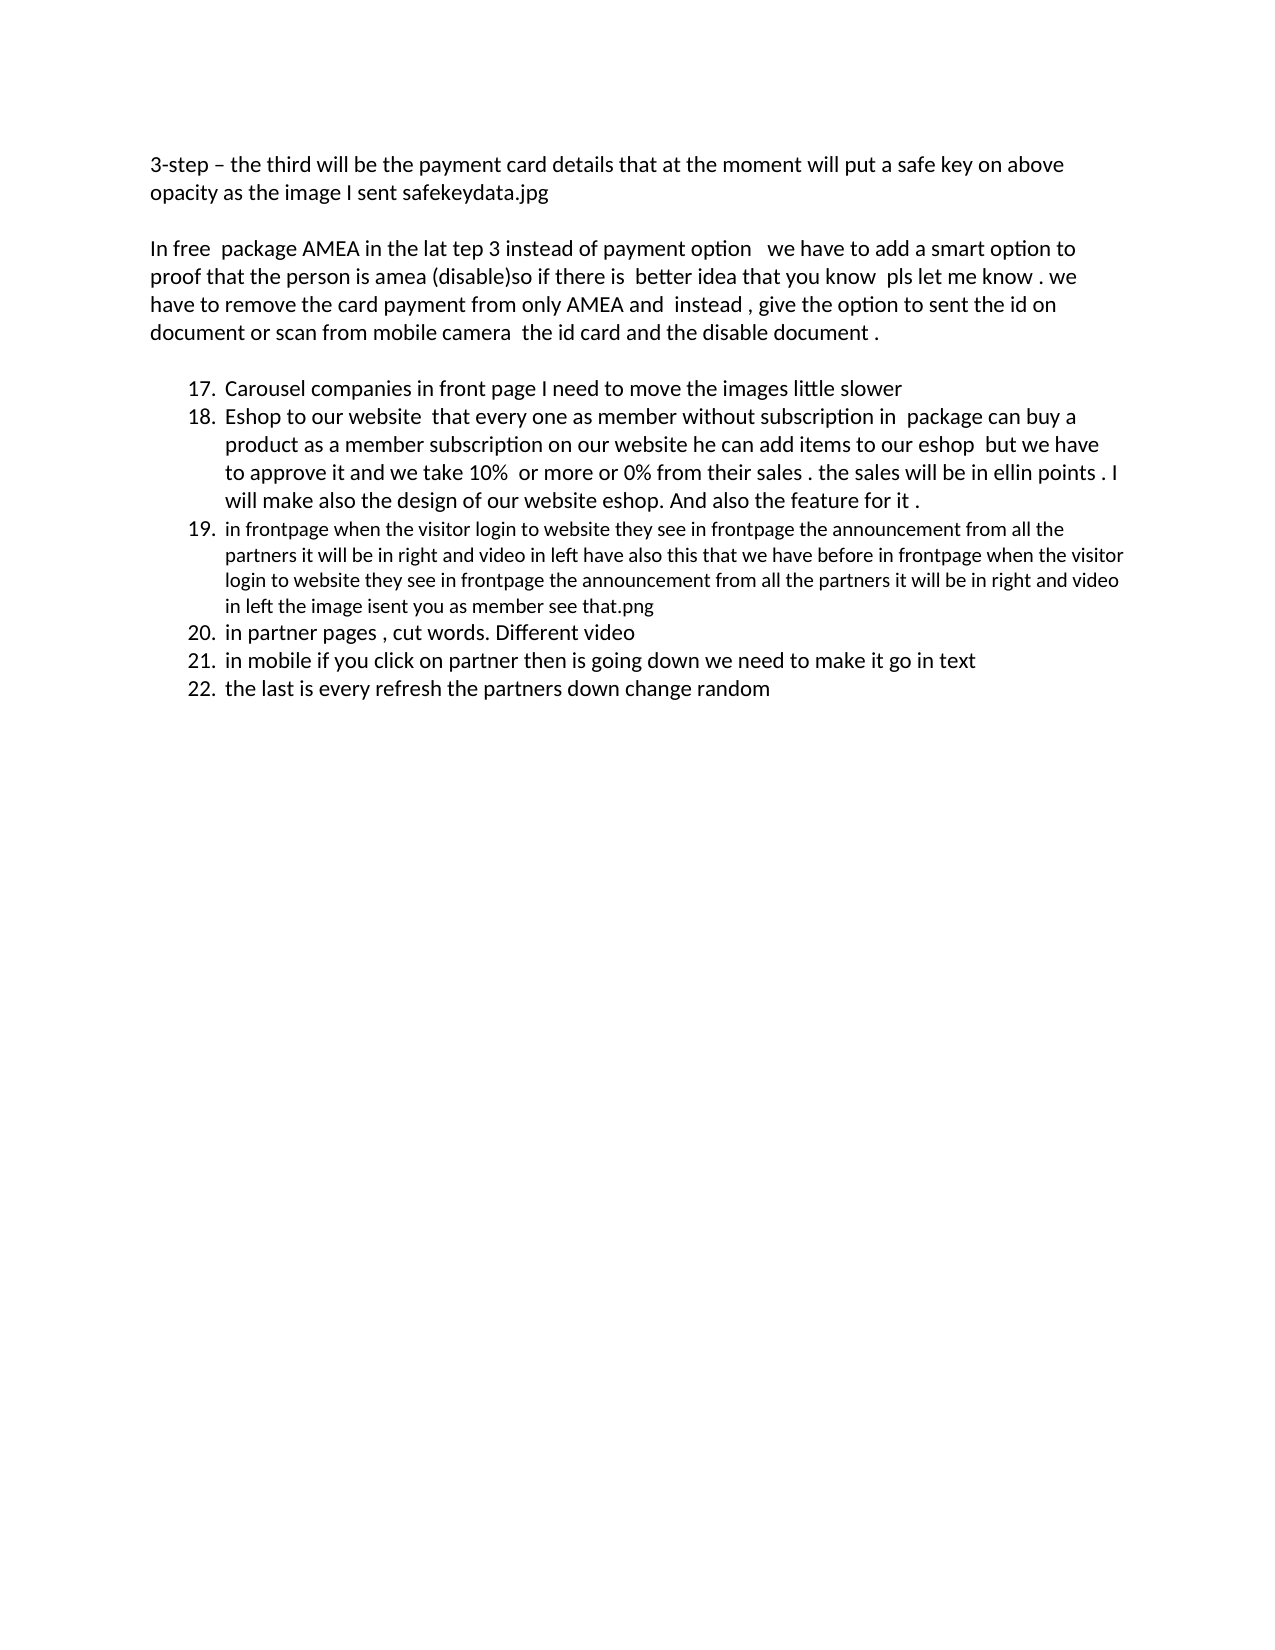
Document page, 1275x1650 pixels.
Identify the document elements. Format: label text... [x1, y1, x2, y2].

text In free package AMEA in the lat tep 3 instead of payment option we have to add a smart option to proof that the person is amea (disable)so if there is better idea that you know pls let me know . we have to remove the card payment from only AMEA and instead , give the option to sent the id on document or scan from mobile camera the id card and the disable document . [150, 234, 1125, 346]
list in partner pages , cut words. Different video [187, 618, 1125, 647]
list Carousel companies in front page I need to move the images little slower [187, 374, 1125, 402]
list Eshop to our website that every one as member without subscription in package can buy a product as a member subscription on our website he can add items to our eshop but we have to approve it and we take 10% or more or 0% from their sales . the sales will be in ellin points . I will make also the design of our website eshop. And also the feature for it . [187, 402, 1125, 514]
list the last is every refresh the partners down change random [187, 674, 1125, 703]
text 3-step – the third will be the payment card details that at the moment will put a safe key on above opacity as the image I sent safekeydata.jpg [150, 150, 1125, 206]
list in frontpage when the visitor login to website they see in frontpage the announcement from all the partners it will be in right and video in left have also this that we have before in frontpage when the visitor login to website they see in frontpage the announcement from all the partners it will be in right and video in left the image isent you as member see that.png [187, 514, 1125, 618]
list in mobile if you click on partner then is going down we need to make it go in text [187, 647, 1125, 674]
